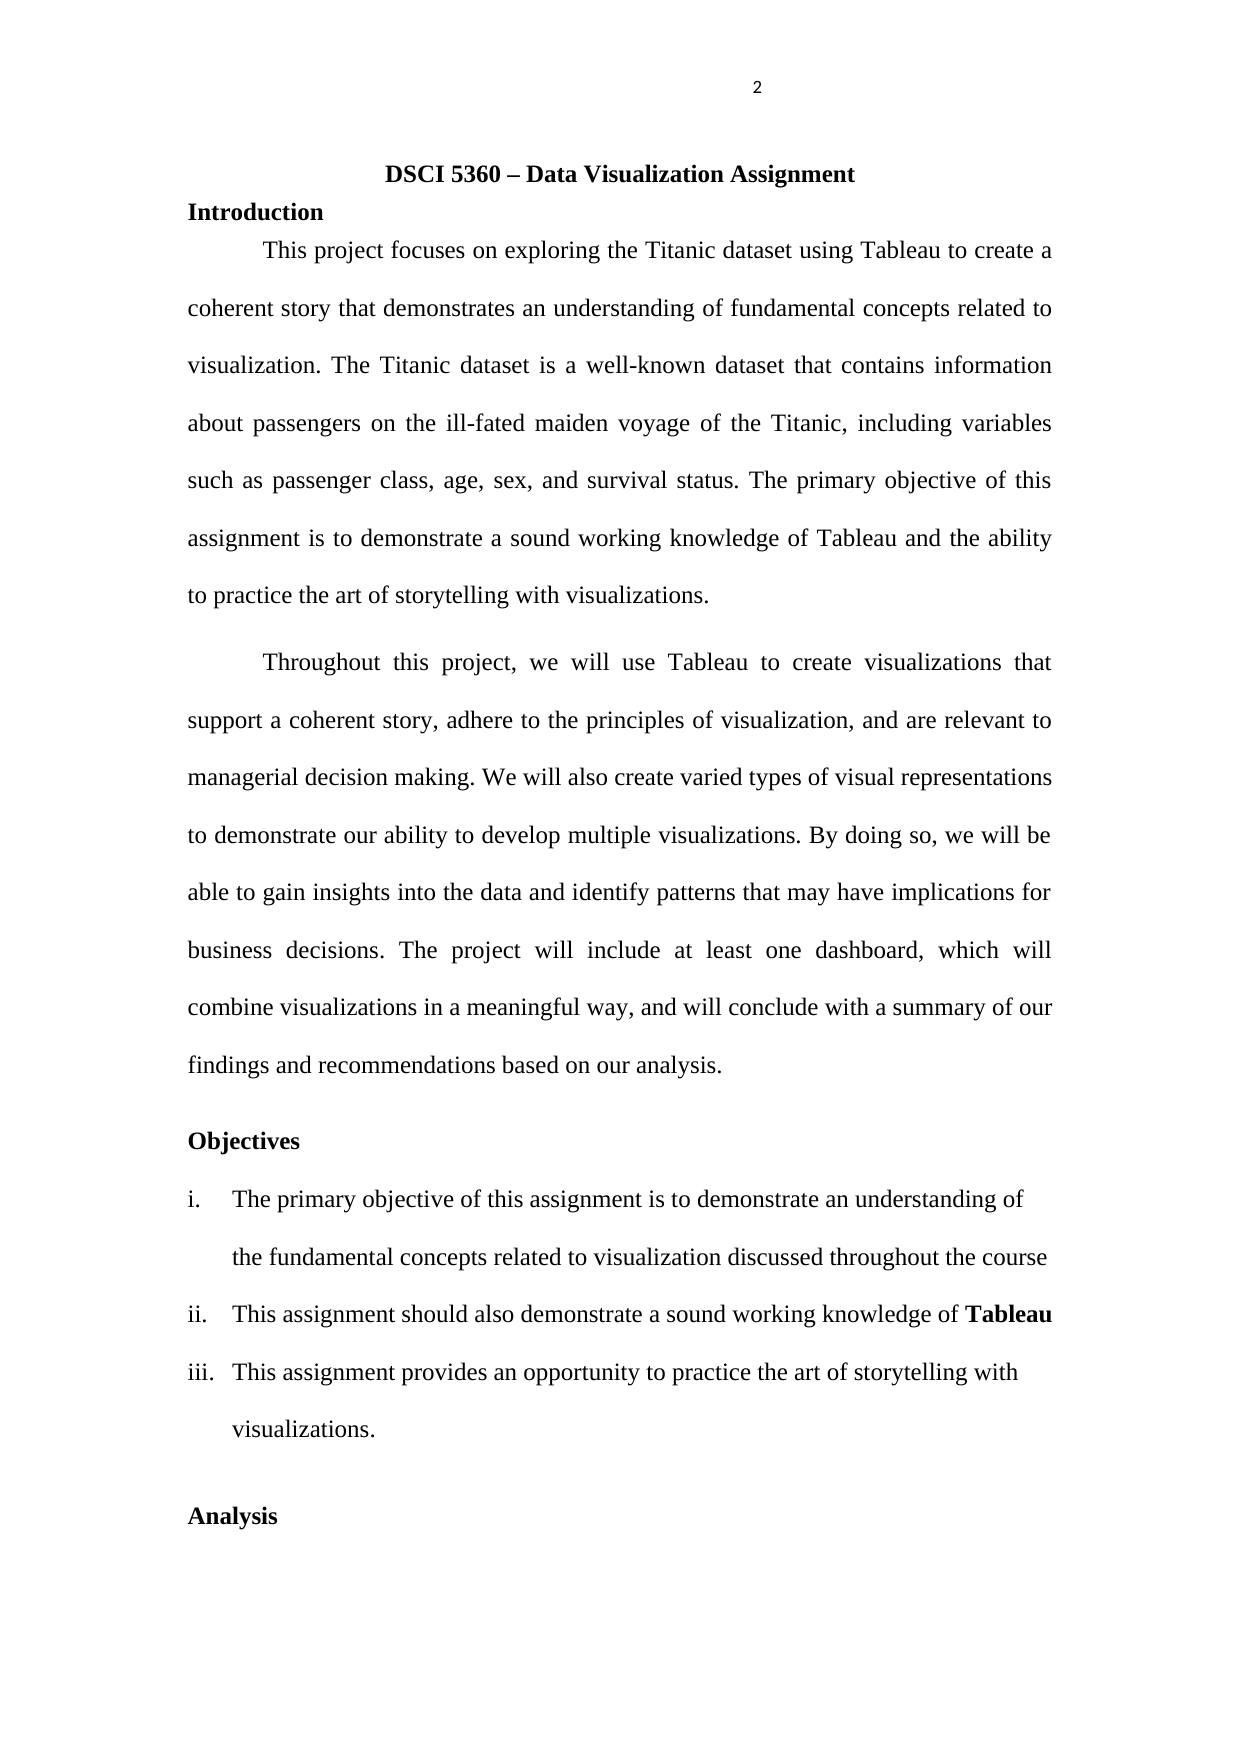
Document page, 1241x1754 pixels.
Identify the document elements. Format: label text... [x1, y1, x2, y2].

text Analysis [187, 1501, 1053, 1529]
list This assignment should also demonstrate a sound working knowledge of Tableau [187, 1299, 1053, 1328]
text Objectives [187, 1126, 1053, 1155]
text Throughout this project, we will use Tableau to create visualizations that support a coherent story, adhere to the principles of visualization, and are relevant to managerial decision making. We will also create varied types of visual representations to demonstrate our ability to develop multiple visualizations. By doing so, we will be able to gain insights into the data and identify patterns that may have implications for business decisions. The project will include at least one dashboard, which will combine visualizations in a meaningful way, and will conclude with a summary of our findings and recommendations based on our analysis. [187, 647, 1053, 1079]
text DSCI 5360 – Data Visualization Assignment [187, 159, 1053, 188]
text This project focuses on exploring the Titanic dataset using Tableau to create a coherent story that demonstrates an understanding of fundamental concepts related to visualization. The Titanic dataset is a well-known dataset that contains information about passengers on the ill-fated maiden voyage of the Titanic, including variables such as passenger class, age, sex, and survival status. The primary objective of this assignment is to demonstrate a sound working knowledge of Tableau and the ability to practice the art of storytelling with visualizations. [187, 236, 1053, 609]
text Introduction [187, 197, 1053, 226]
list The primary objective of this assignment is to demonstrate an understanding of the fundamental concepts related to visualization discussed throughout the course [187, 1184, 1053, 1270]
list This assignment provides an opportunity to practice the art of storytelling with visualizations. [187, 1357, 1053, 1443]
